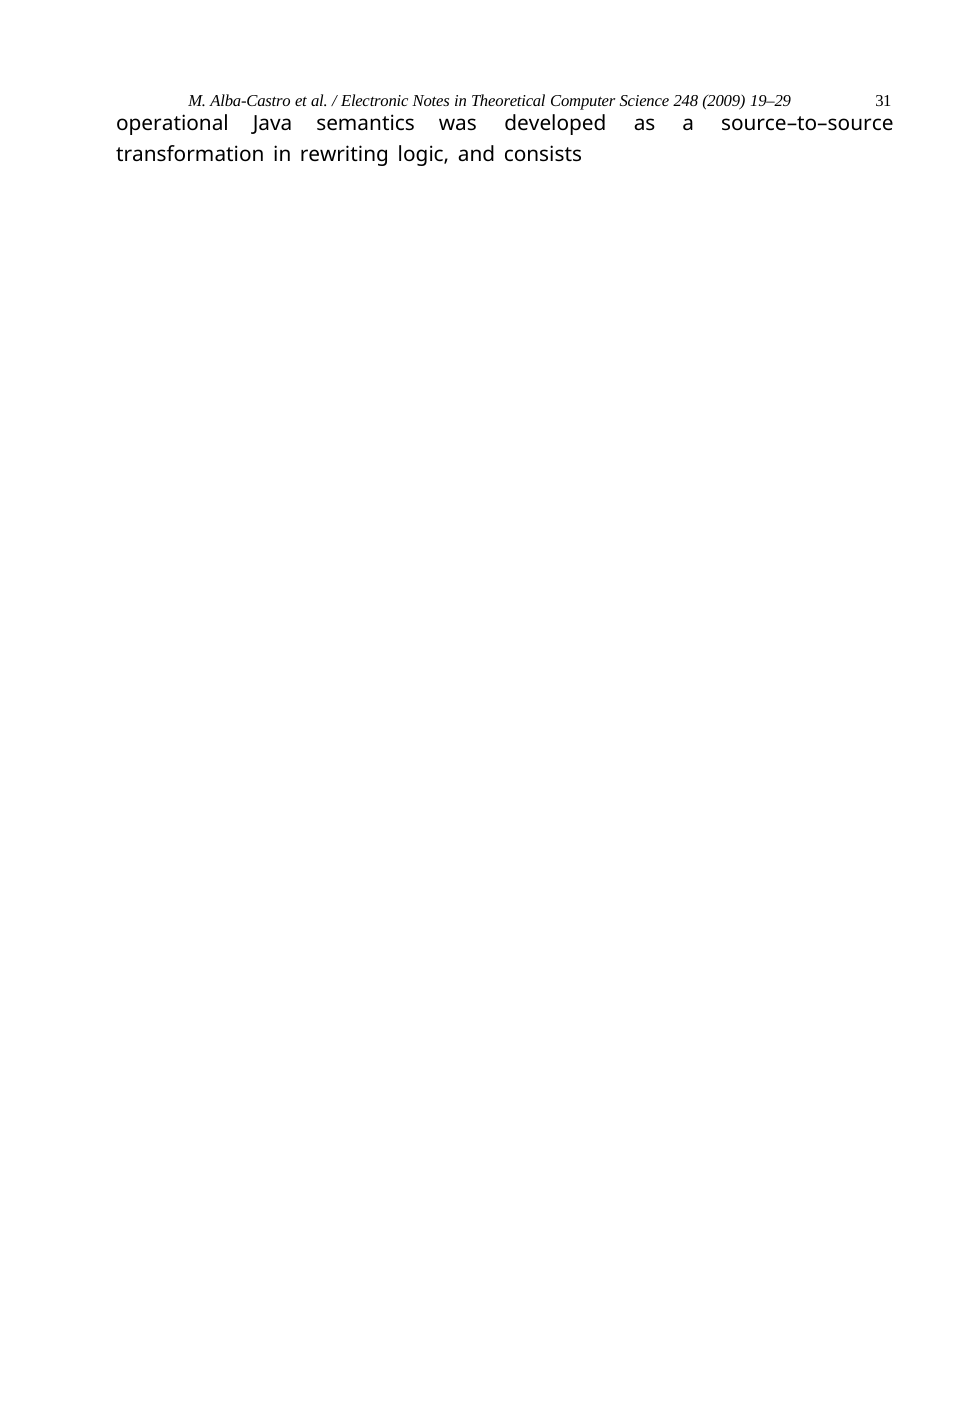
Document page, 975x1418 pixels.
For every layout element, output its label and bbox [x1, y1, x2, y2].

list [96, 108, 894, 167]
